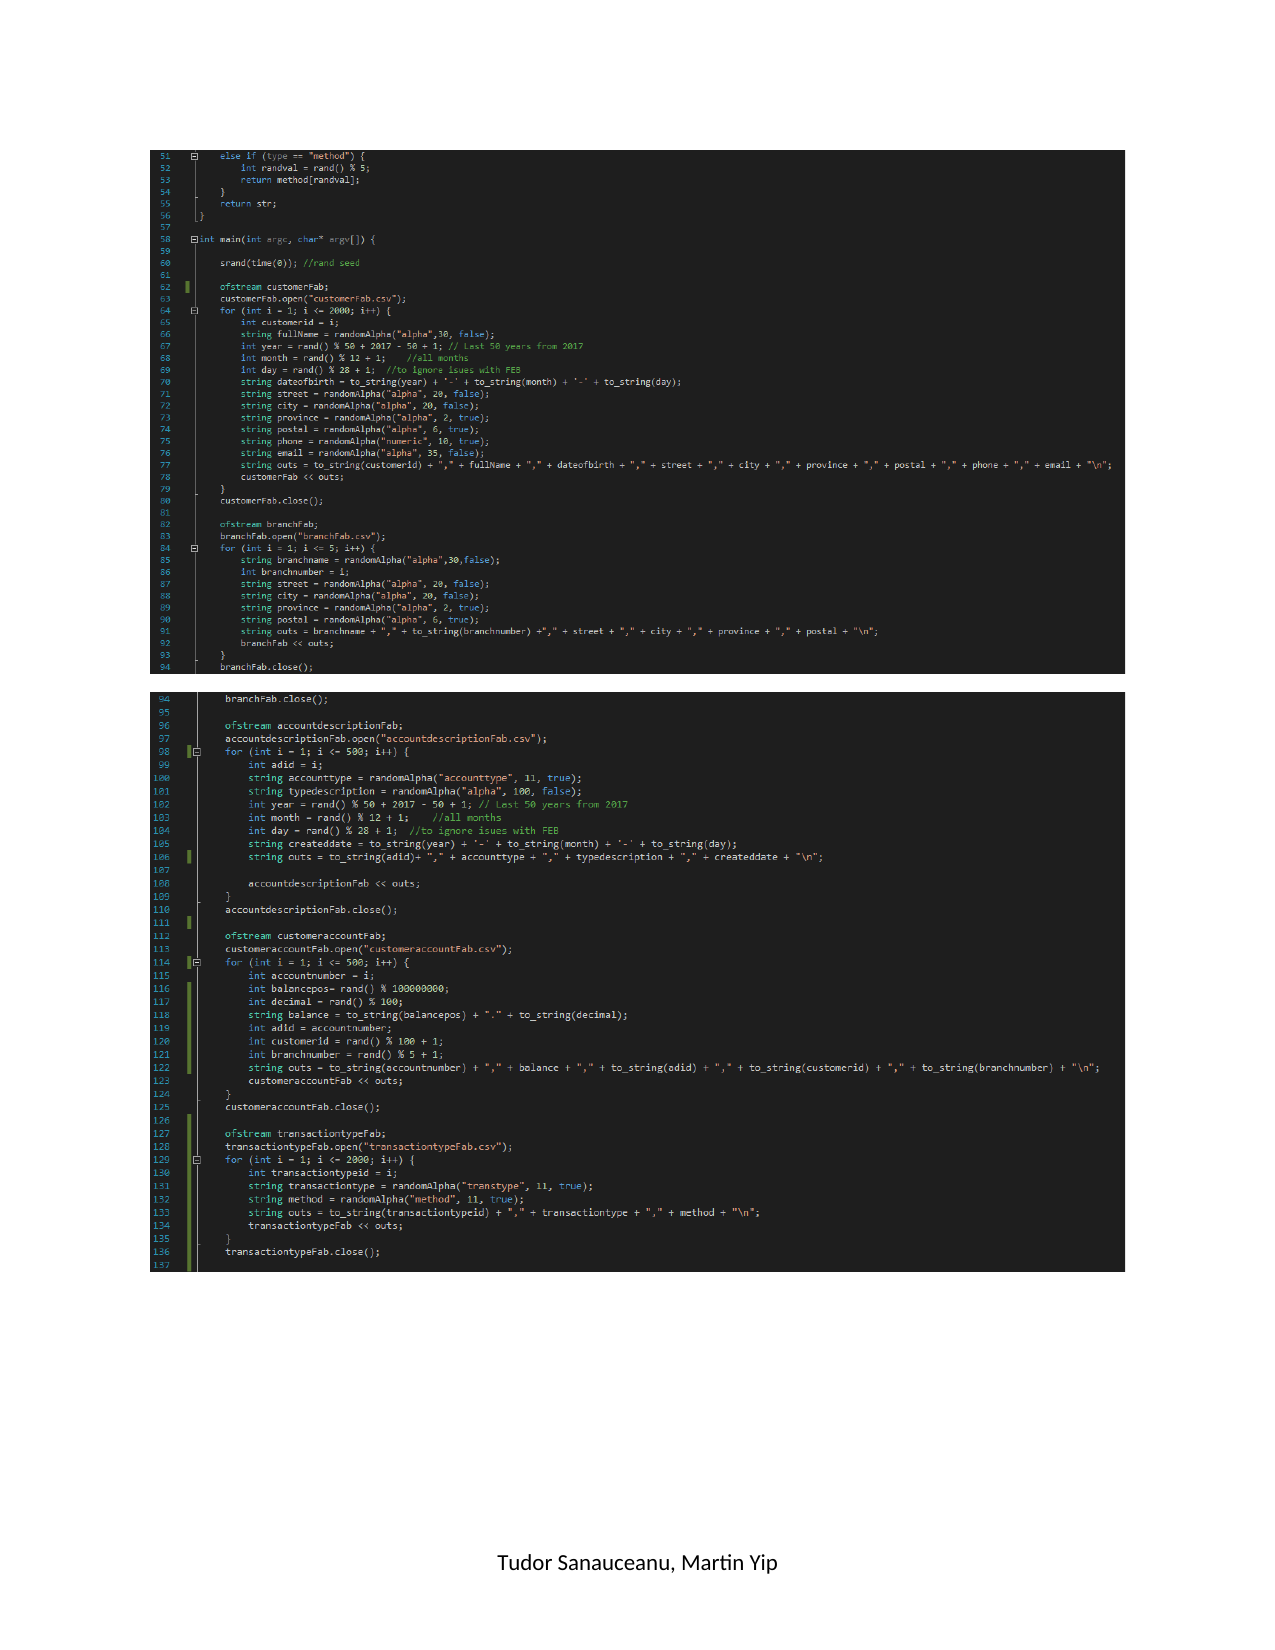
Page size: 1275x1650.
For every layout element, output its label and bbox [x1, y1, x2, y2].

picture [150, 150, 1125, 674]
picture [150, 692, 1125, 1272]
